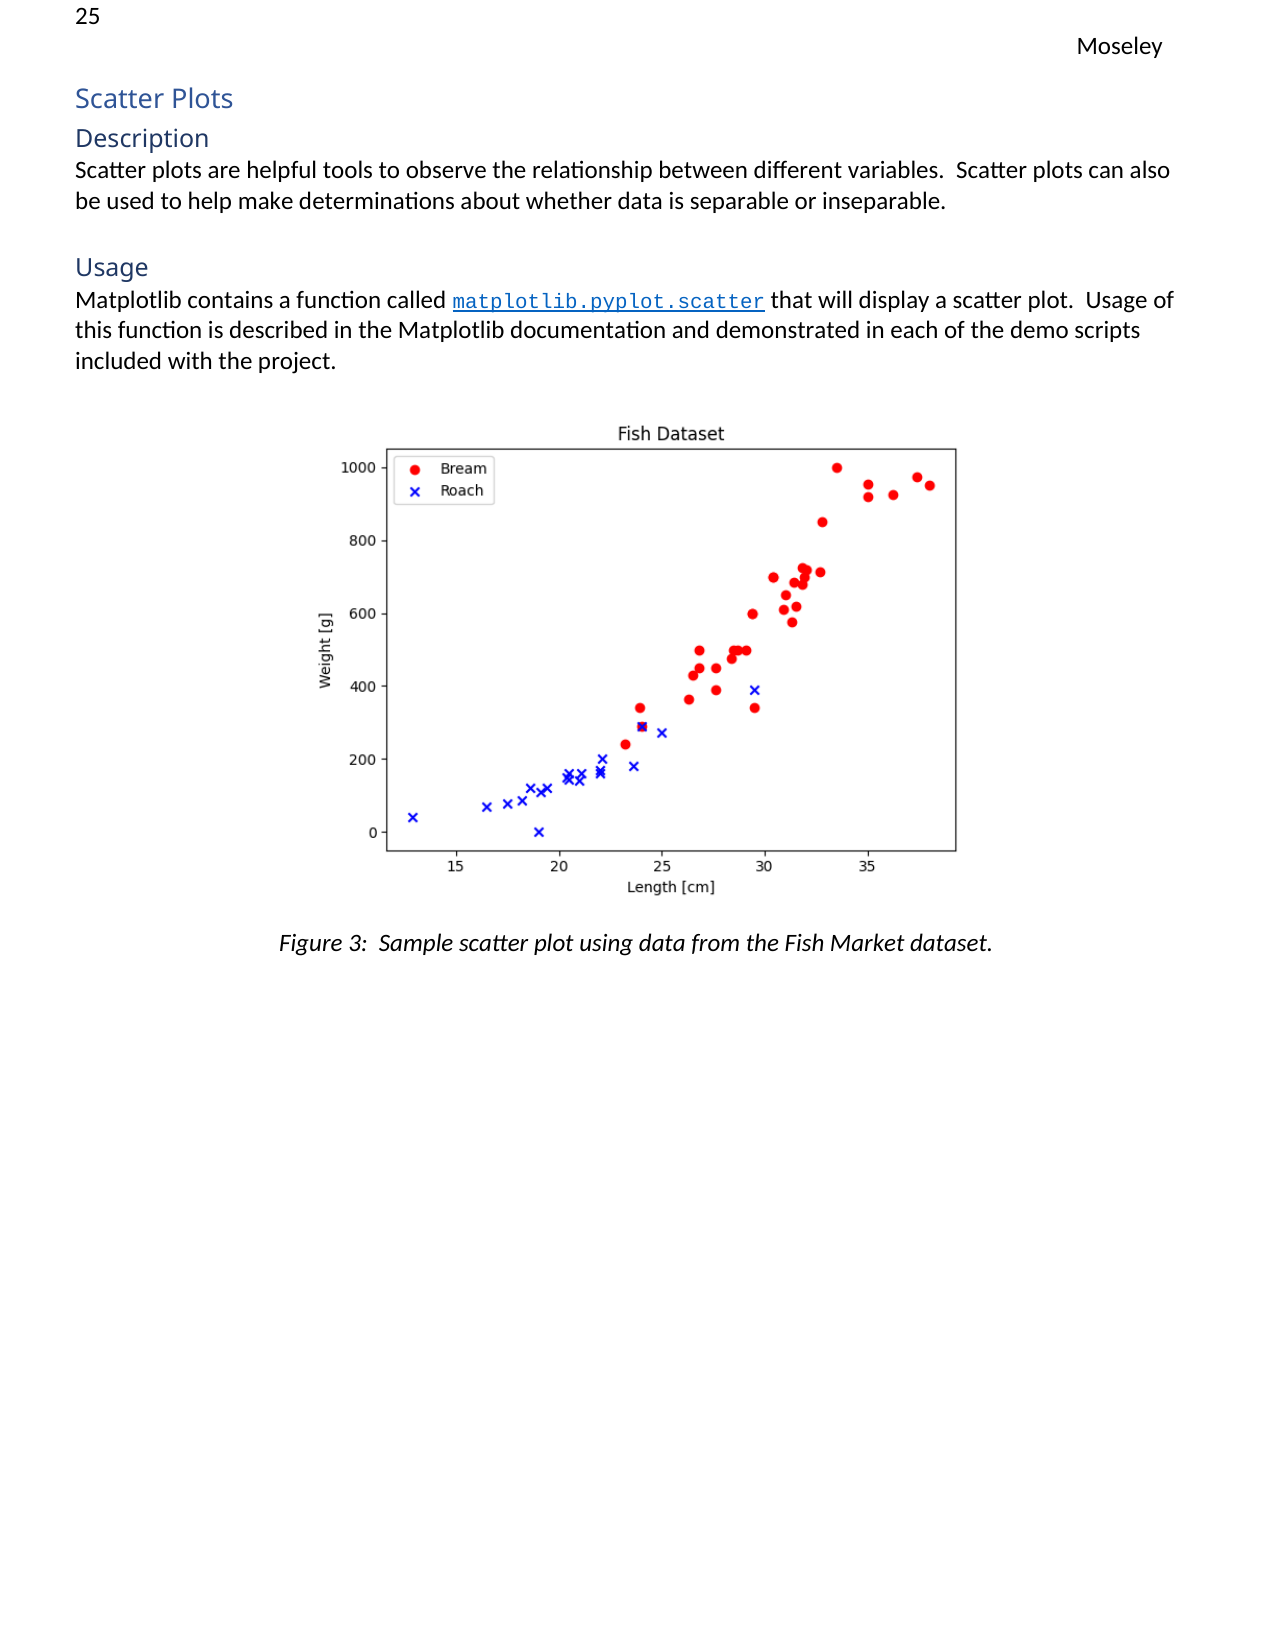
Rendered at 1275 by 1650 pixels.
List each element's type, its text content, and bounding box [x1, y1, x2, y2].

text Matplotlib contains a function called matplotlib.pyplot.scatter that will display a scatter plot. Usage of this function is described in the Matplotlib documentation and demonstrated in each of the demo scripts included with the project. [75, 284, 1200, 376]
subtitle Scatter Plots [75, 79, 1200, 116]
text Scatter plots are helpful tools to observe the relationship between different variables. Scatter plots can also be used to help make determinations about whether data is separable or inseparable. [75, 154, 1200, 215]
subtitle Description [75, 120, 1200, 154]
picture [304, 410, 971, 911]
subtitle Usage [75, 250, 1200, 284]
